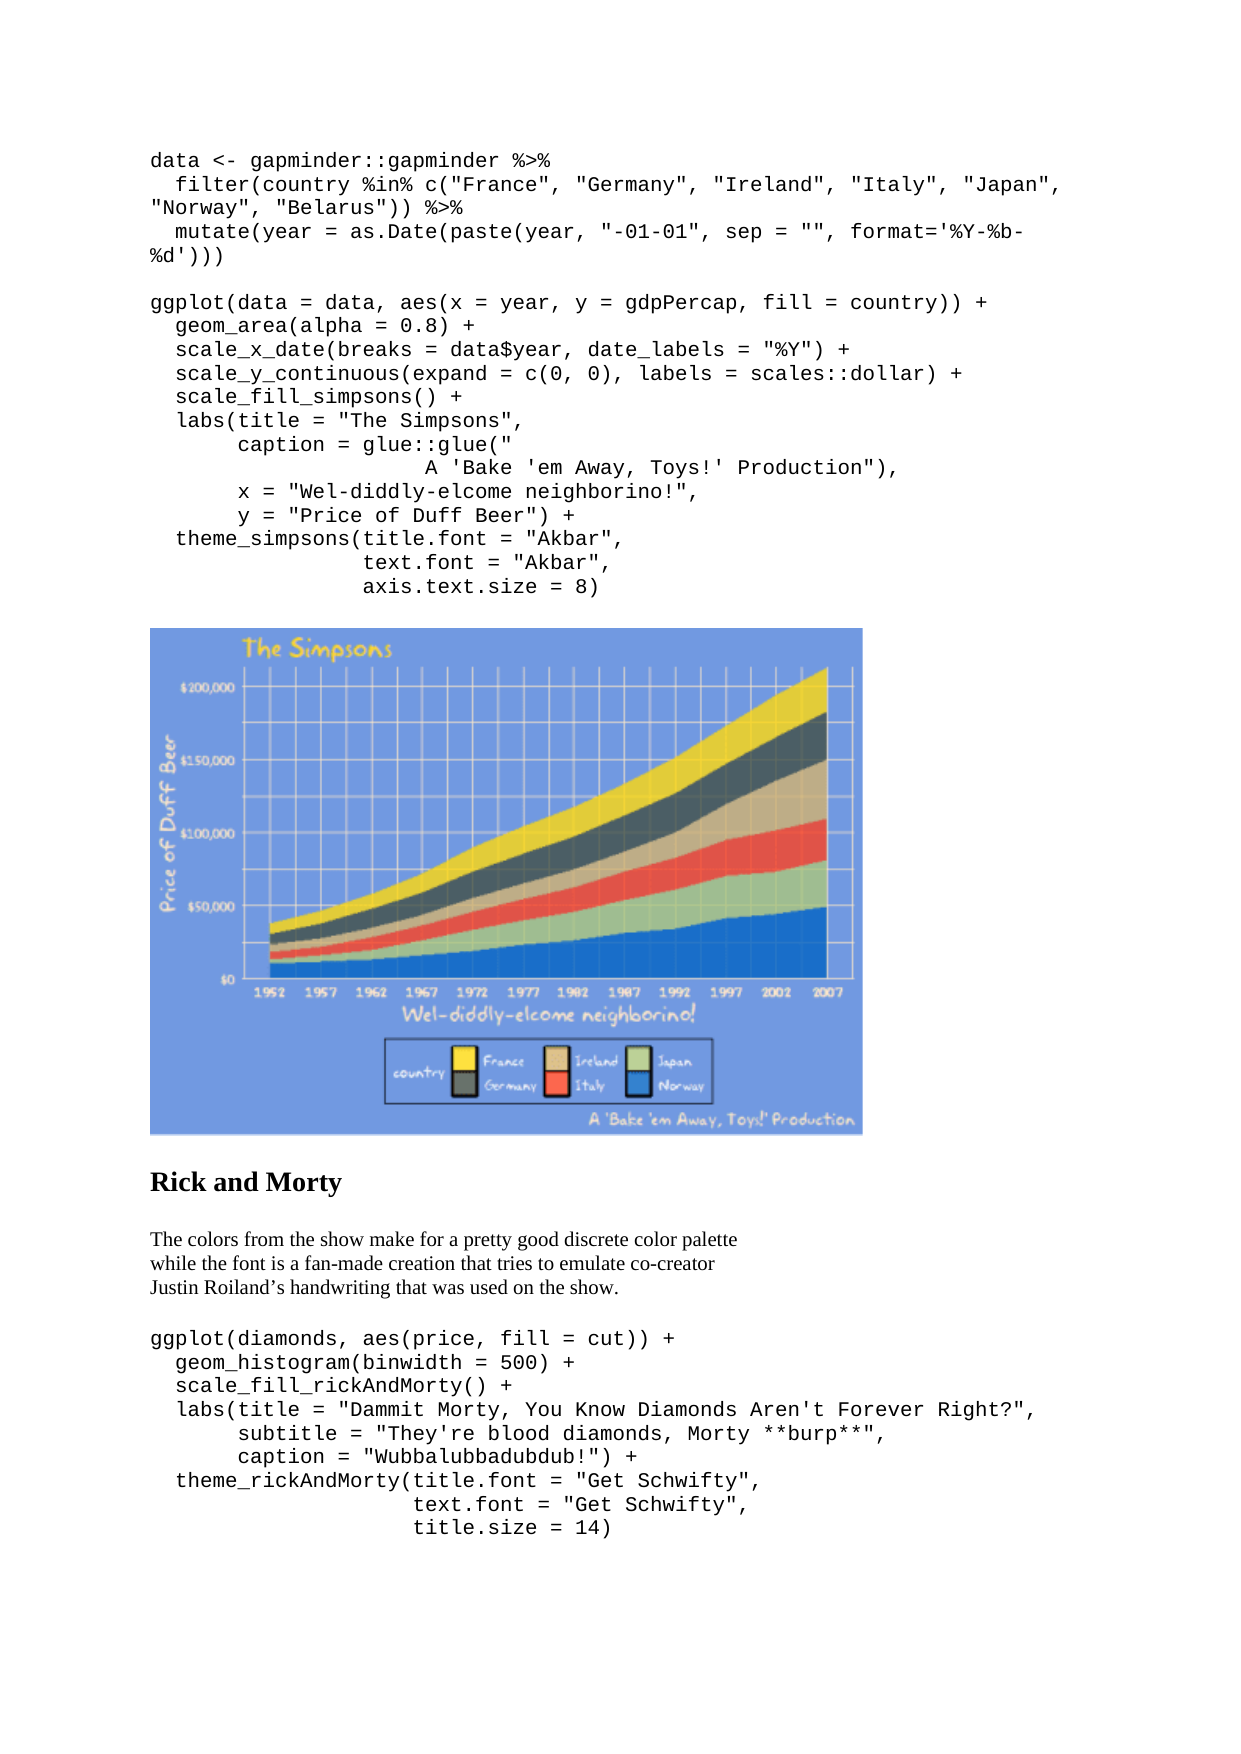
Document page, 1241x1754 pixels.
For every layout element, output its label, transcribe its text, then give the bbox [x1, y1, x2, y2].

text scale_fill_rickAndMorty() + [150, 1375, 1090, 1399]
text scale_x_date(breaks = data$year, date_labels = "%Y") + [150, 339, 1090, 363]
text title.size = 14) [150, 1517, 1090, 1541]
text labs(title = "The Simpsons", [150, 410, 1090, 434]
text ggplot(diamonds, aes(price, fill = cut)) + [150, 1328, 1090, 1352]
text theme_simpsons(title.font = "Akbar", [150, 528, 1090, 552]
text subtitle = "They're blood diamonds, Morty **burp**", [150, 1423, 1090, 1446]
text y = "Price of Duff Beer") + [150, 505, 1090, 528]
text scale_y_continuous(expand = c(0, 0), labels = scales::dollar) + [150, 363, 1090, 386]
text text.font = "Akbar", [150, 552, 1090, 576]
text geom_area(alpha = 0.8) + [150, 316, 1090, 339]
text data <- gapminder::gapminder %>% [150, 150, 1090, 174]
text labs(title = "Dammit Morty, You Know Diamonds Aren't Forever Right?", [150, 1399, 1090, 1423]
text caption = "Wubbalubbadubdub!") + [150, 1446, 1090, 1470]
text axis.text.size = 8) [150, 576, 1090, 599]
text scale_fill_simpsons() + [150, 386, 1090, 410]
text filter(country %in% c("France", "Germany", "Ireland", "Italy", "Japan", "Norway", "Belarus")) %>% [150, 174, 1090, 221]
text Rick and Morty [150, 1165, 1090, 1197]
text The colors from the show make for a pretty good discrete color palette while the font is a fan-made creation that tries to emulate co-creator Justin Roiland’s handwriting that was used on the show. [150, 1227, 1090, 1299]
text geom_histogram(binwidth = 500) + [150, 1352, 1090, 1375]
text A 'Bake 'em Away, Toys!' Production"), [150, 457, 1090, 481]
picture [150, 628, 863, 1136]
text text.font = "Get Schwifty", [150, 1493, 1090, 1517]
text ggplot(data = data, aes(x = year, y = gdpPercap, fill = country)) + [150, 292, 1090, 316]
text mutate(year = as.Date(paste(year, "-01-01", sep = "", format='%Y-%b-%d'))) [150, 221, 1090, 268]
text caption = glue::glue(" [150, 434, 1090, 457]
text theme_rickAndMorty(title.font = "Get Schwifty", [150, 1470, 1090, 1493]
text x = "Wel-diddly-elcome neighborino!", [150, 481, 1090, 505]
